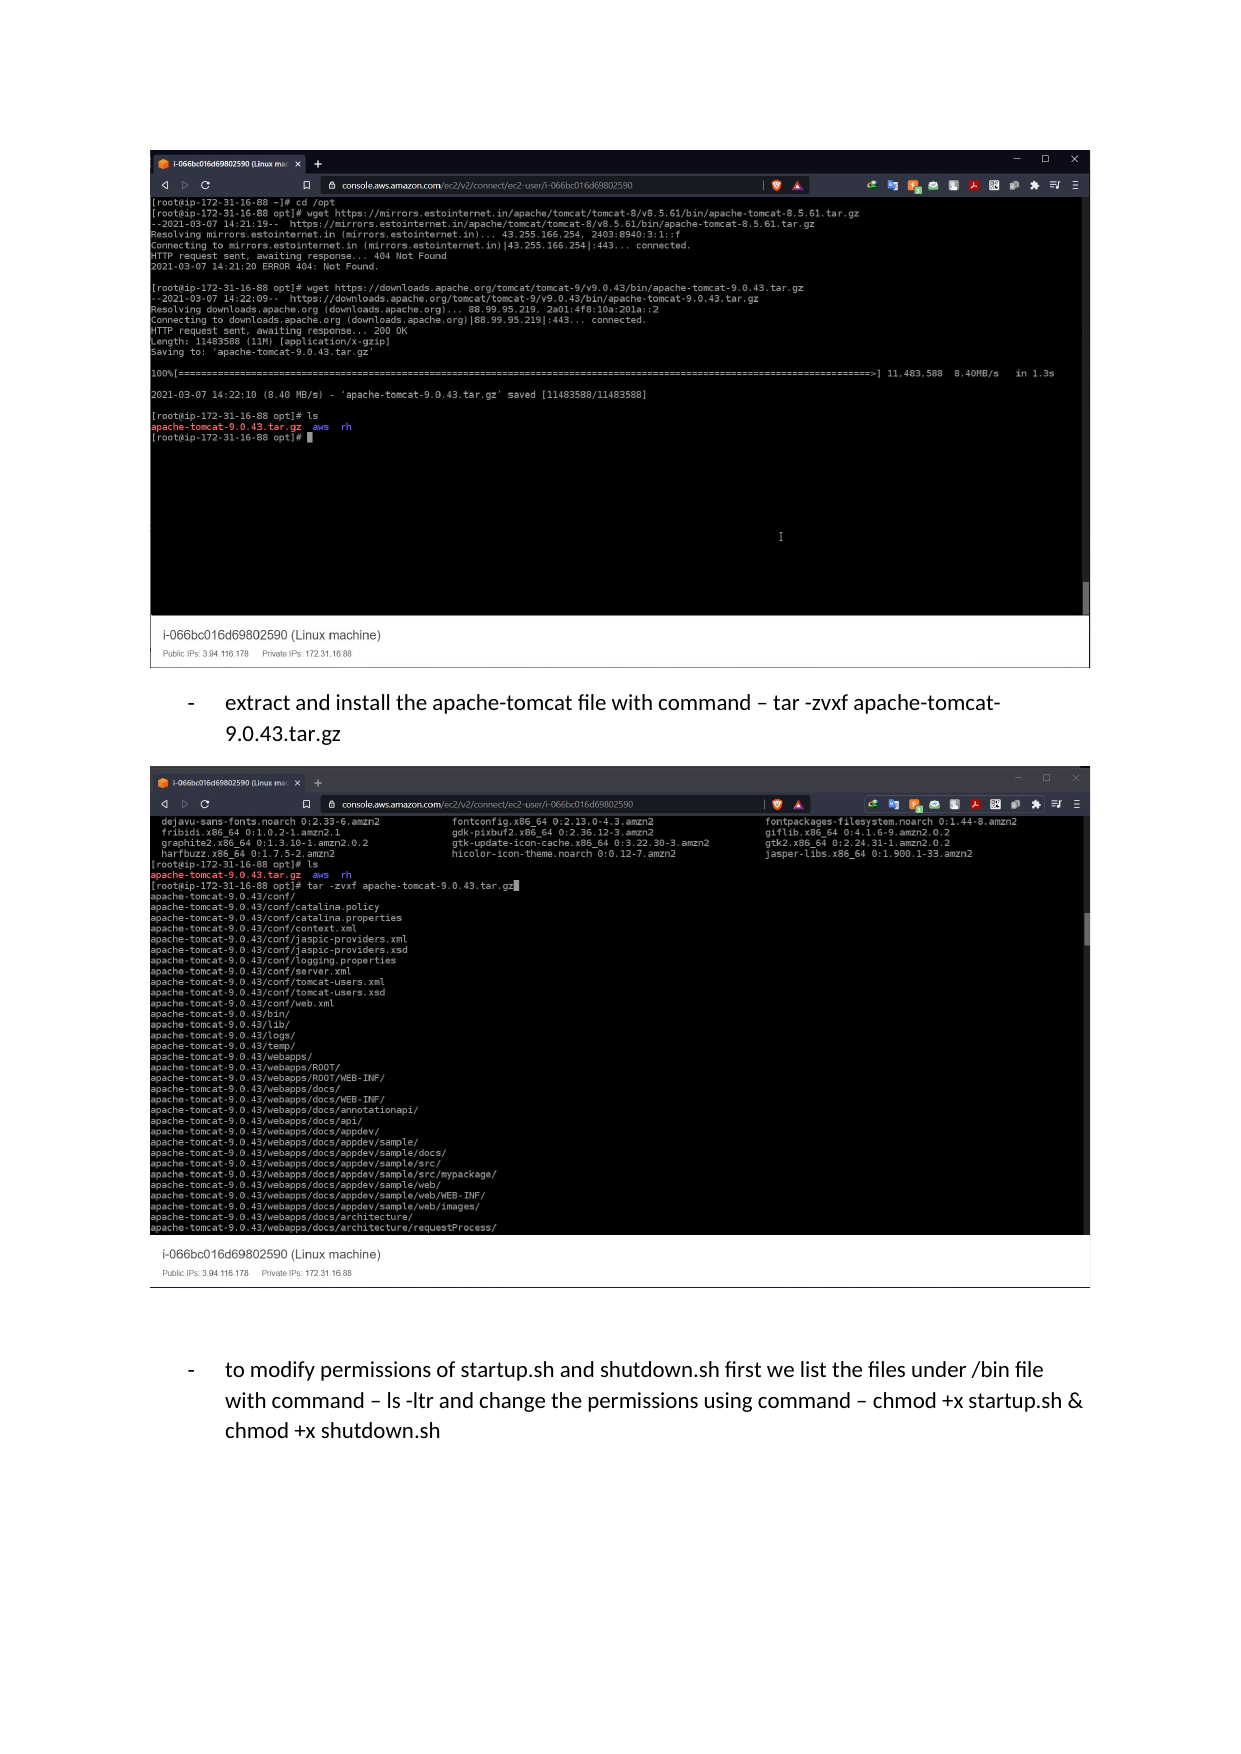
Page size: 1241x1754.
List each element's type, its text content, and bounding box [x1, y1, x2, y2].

picture [150, 150, 1091, 668]
picture [150, 766, 1091, 1288]
list extract and install the apache-tomcat file with command – tar -zvxf apache-tomcat-9.0.43.tar.gz [187, 686, 1090, 747]
list to modify permissions of startup.sh and shutdown.sh first we list the files under /bin file with command – ls -ltr and change the permissions using command – chmod +x startup.sh & chmod +x shutdown.sh [187, 1353, 1090, 1444]
